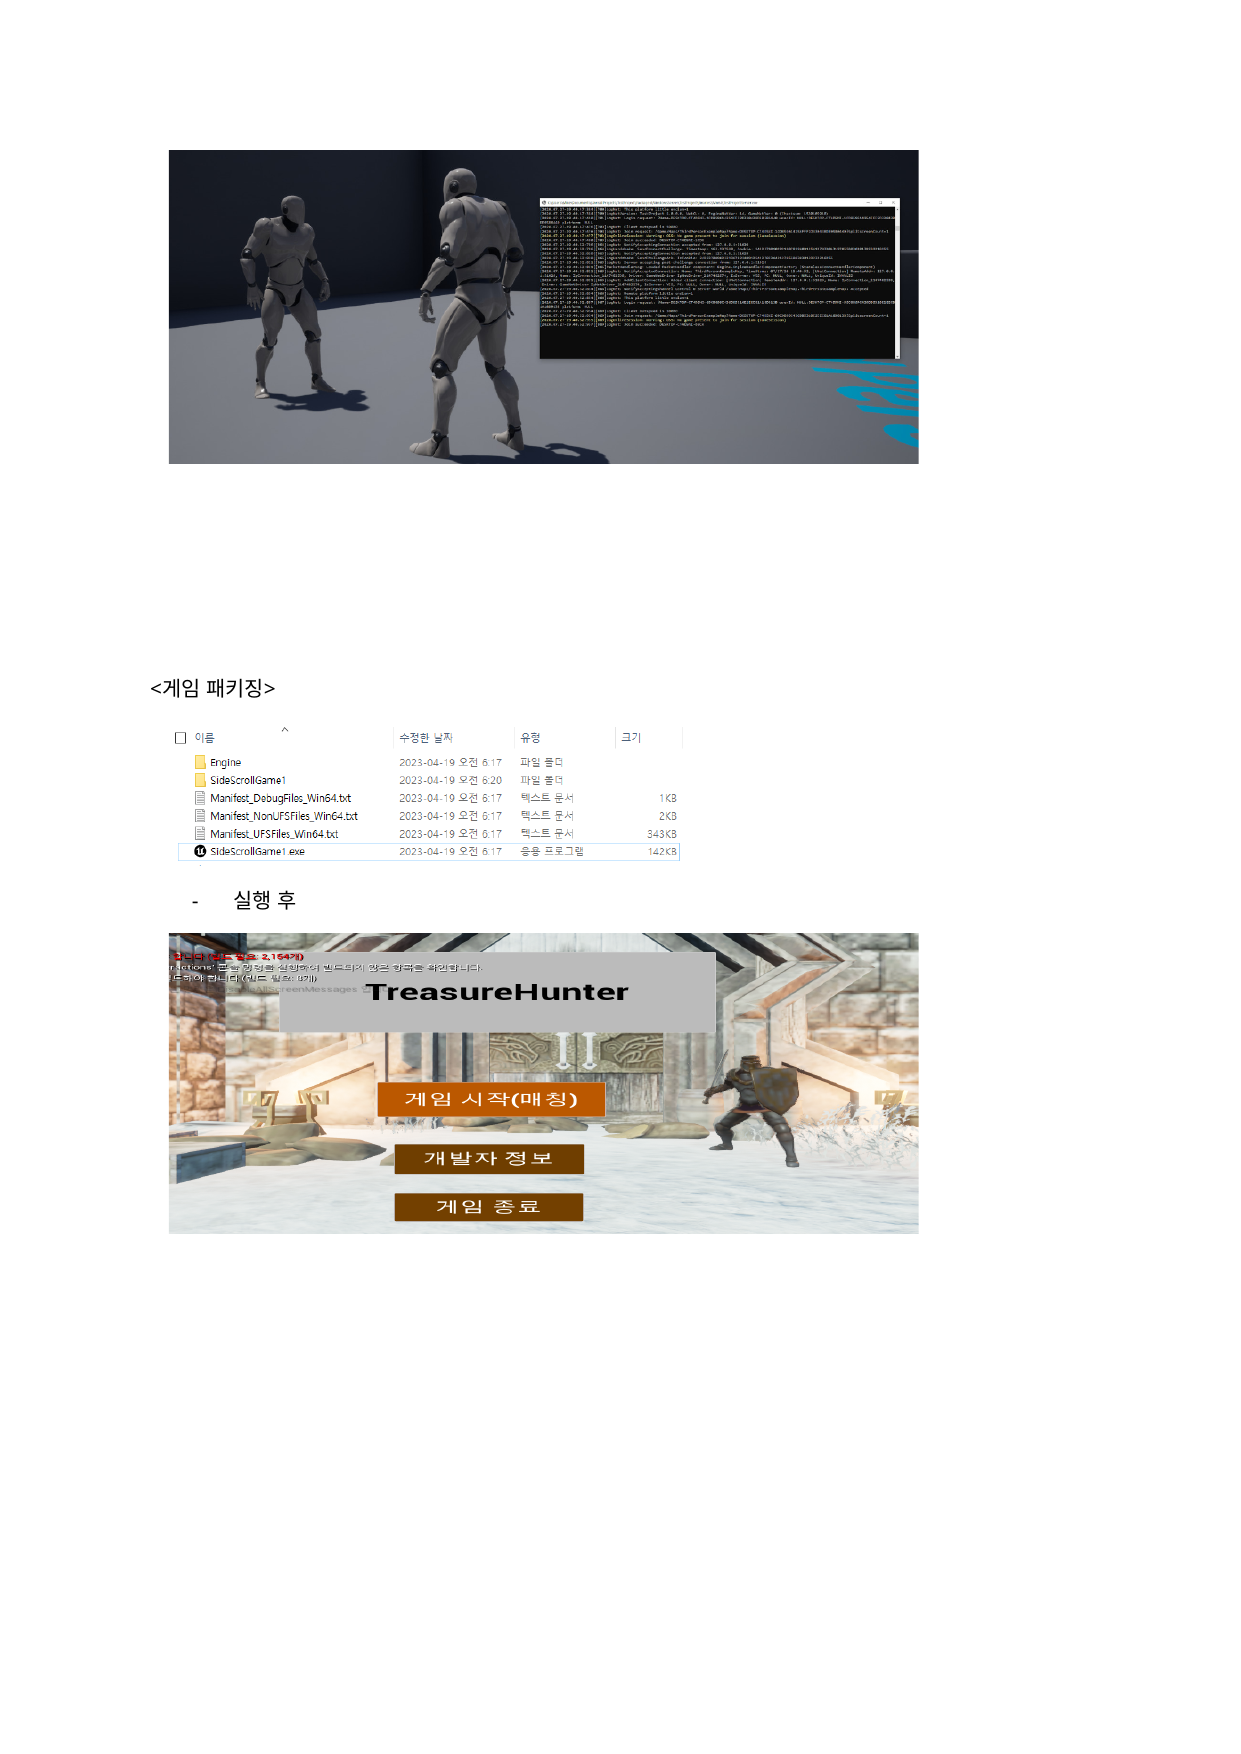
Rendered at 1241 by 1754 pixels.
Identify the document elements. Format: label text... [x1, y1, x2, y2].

text <게임 패키징> [150, 672, 1090, 702]
list 실행 후 [192, 884, 1090, 914]
